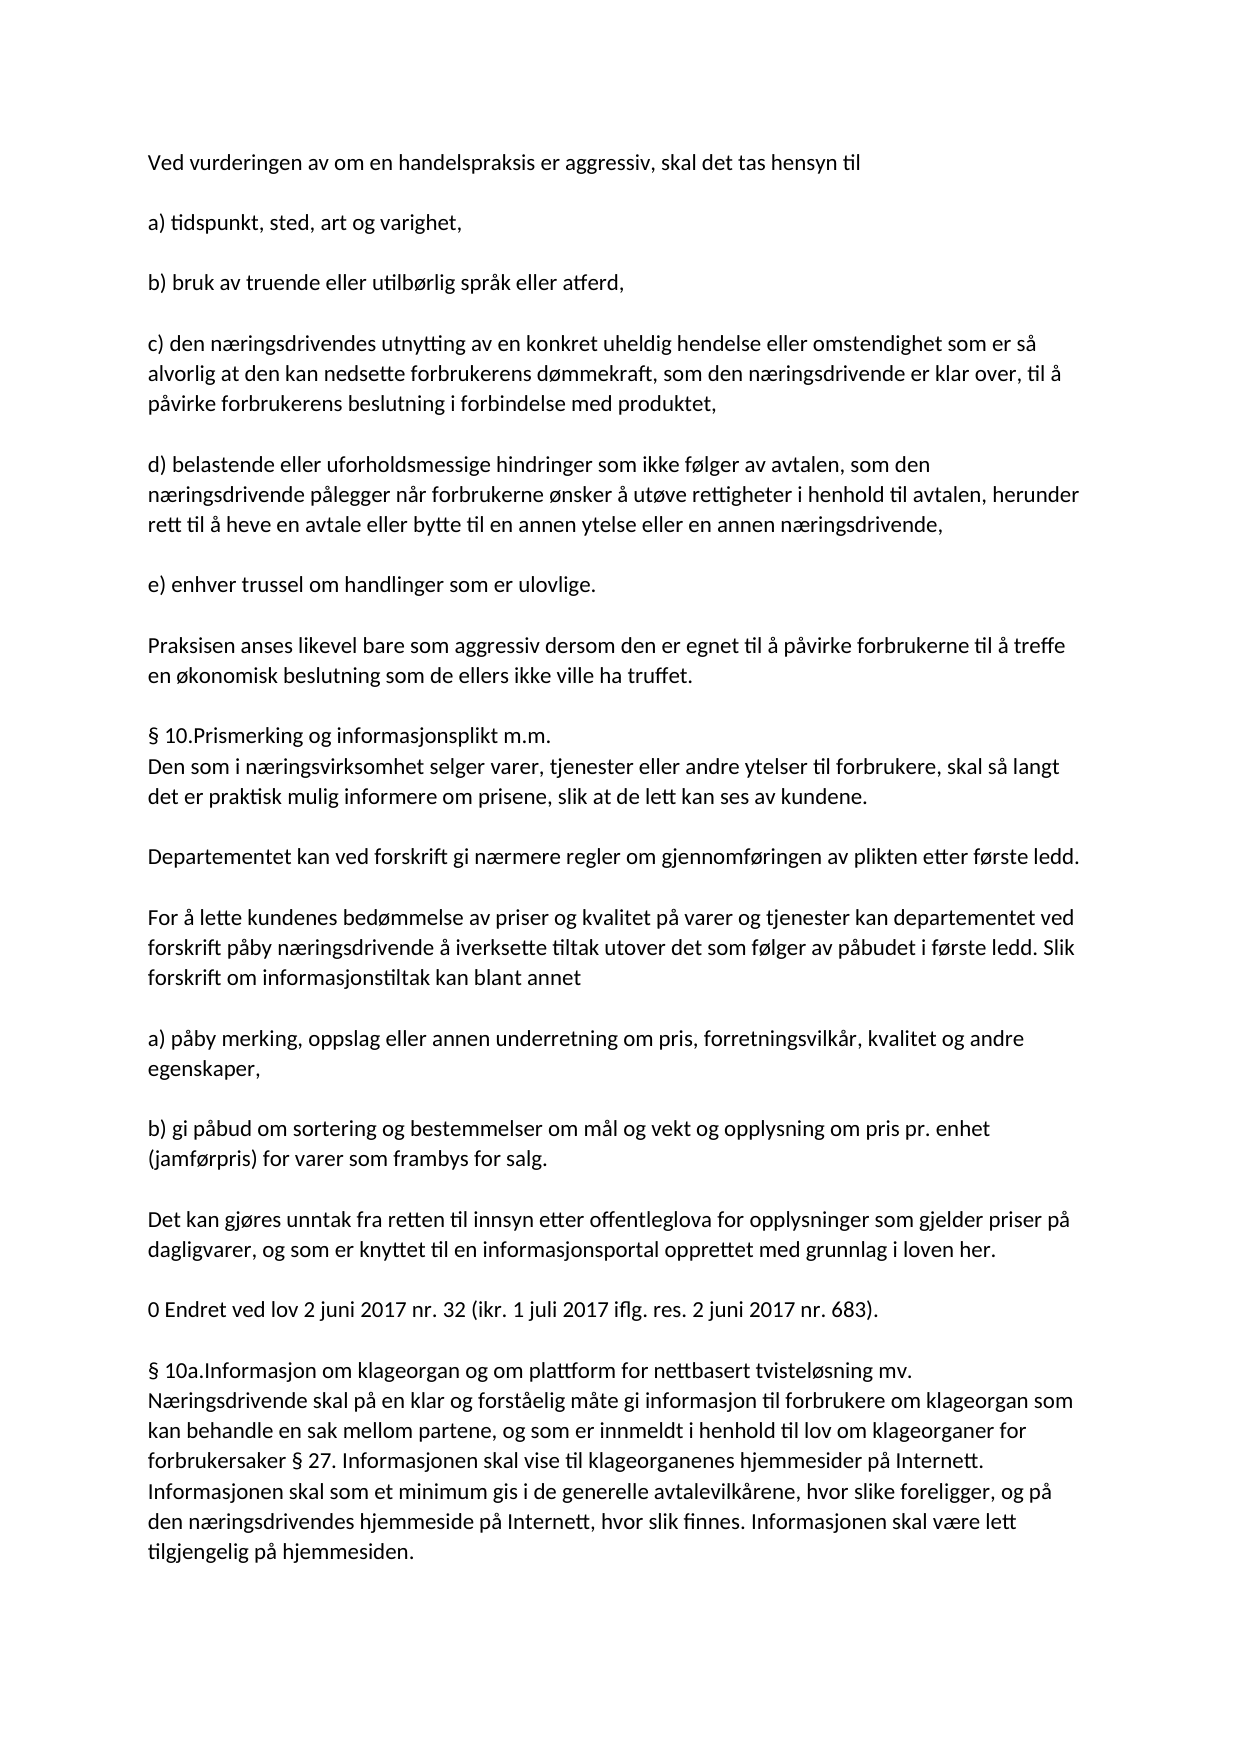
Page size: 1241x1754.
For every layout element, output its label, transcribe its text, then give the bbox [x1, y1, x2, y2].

text § 10.Prismerking og informasjonsplikt m.m. [148, 722, 1093, 749]
text 0 Endret ved lov 2 juni 2017 nr. 32 (ikr. 1 juli 2017 iflg. res. 2 juni 2017 nr. 683). [148, 1296, 1093, 1323]
text a) tidspunkt, sted, art og varighet, [148, 208, 1093, 236]
text b) gi påbud om sortering og bestemmelser om mål og vekt og opplysning om pris pr. enhet (jamførpris) for varer som frambys for salg. [148, 1114, 1093, 1172]
text For å lette kundenes bedømmelse av priser og kvalitet på varer og tjenester kan departementet ved forskrift påby næringsdrivende å iverksette tiltak utover det som følger av påbudet i første ledd. Slik forskrift om informasjonstiltak kan blant annet [148, 903, 1093, 991]
text Praksisen anses likevel bare som aggressiv dersom den er egnet til å påvirke forbrukerne til å treffe en økonomisk beslutning som de ellers ikke ville ha truffet. [148, 631, 1093, 689]
text Næringsdrivende skal på en klar og forståelig måte gi informasjon til forbrukere om klageorgan som kan behandle en sak mellom partene, og som er innmeldt i henhold til lov om klageorganer for forbrukersaker § 27. Informasjonen skal vise til klageorganenes hjemmesider på Internett. Informasjonen skal som et minimum gis i de generelle avtalevilkårene, hvor slike foreligger, og på den næringsdrivendes hjemmeside på Internett, hvor slik finnes. Informasjonen skal være lett tilgjengelig på hjemmesiden. [148, 1386, 1093, 1565]
text Departementet kan ved forskrift gi nærmere regler om gjennomføringen av plikten etter første ledd. [148, 842, 1093, 870]
text b) bruk av truende eller utilbørlig språk eller atferd, [148, 268, 1093, 296]
text Den som i næringsvirksomhet selger varer, tjenester eller andre ytelser til forbrukere, skal så langt det er praktisk mulig informere om prisene, slik at de lett kan ses av kundene. [148, 752, 1093, 810]
text Ved vurderingen av om en handelspraksis er aggressiv, skal det tas hensyn til [148, 148, 1093, 176]
text § 10a.Informasjon om klageorgan og om plattform for nettbasert tvisteløsning mv. [148, 1356, 1093, 1384]
text d) belastende eller uforholdsmessige hindringer som ikke følger av avtalen, som den næringsdrivende pålegger når forbrukerne ønsker å utøve rettigheter i henhold til avtalen, herunder rett til å heve en avtale eller bytte til en annen ytelse eller en annen næringsdrivende, [148, 450, 1093, 538]
text a) påby merking, oppslag eller annen underretning om pris, forretningsvilkår, kvalitet og andre egenskaper, [148, 1024, 1093, 1082]
text c) den næringsdrivendes utnytting av en konkret uheldig hendelse eller omstendighet som er så alvorlig at den kan nedsette forbrukerens dømmekraft, som den næringsdrivende er klar over, til å påvirke forbrukerens beslutning i forbindelse med produktet, [148, 329, 1093, 417]
text e) enhver trussel om handlinger som er ulovlige. [148, 571, 1093, 598]
text Det kan gjøres unntak fra retten til innsyn etter offentleglova for opplysninger som gjelder priser på dagligvarer, og som er knyttet til en informasjonsportal opprettet med grunnlag i loven her. [148, 1205, 1093, 1263]
